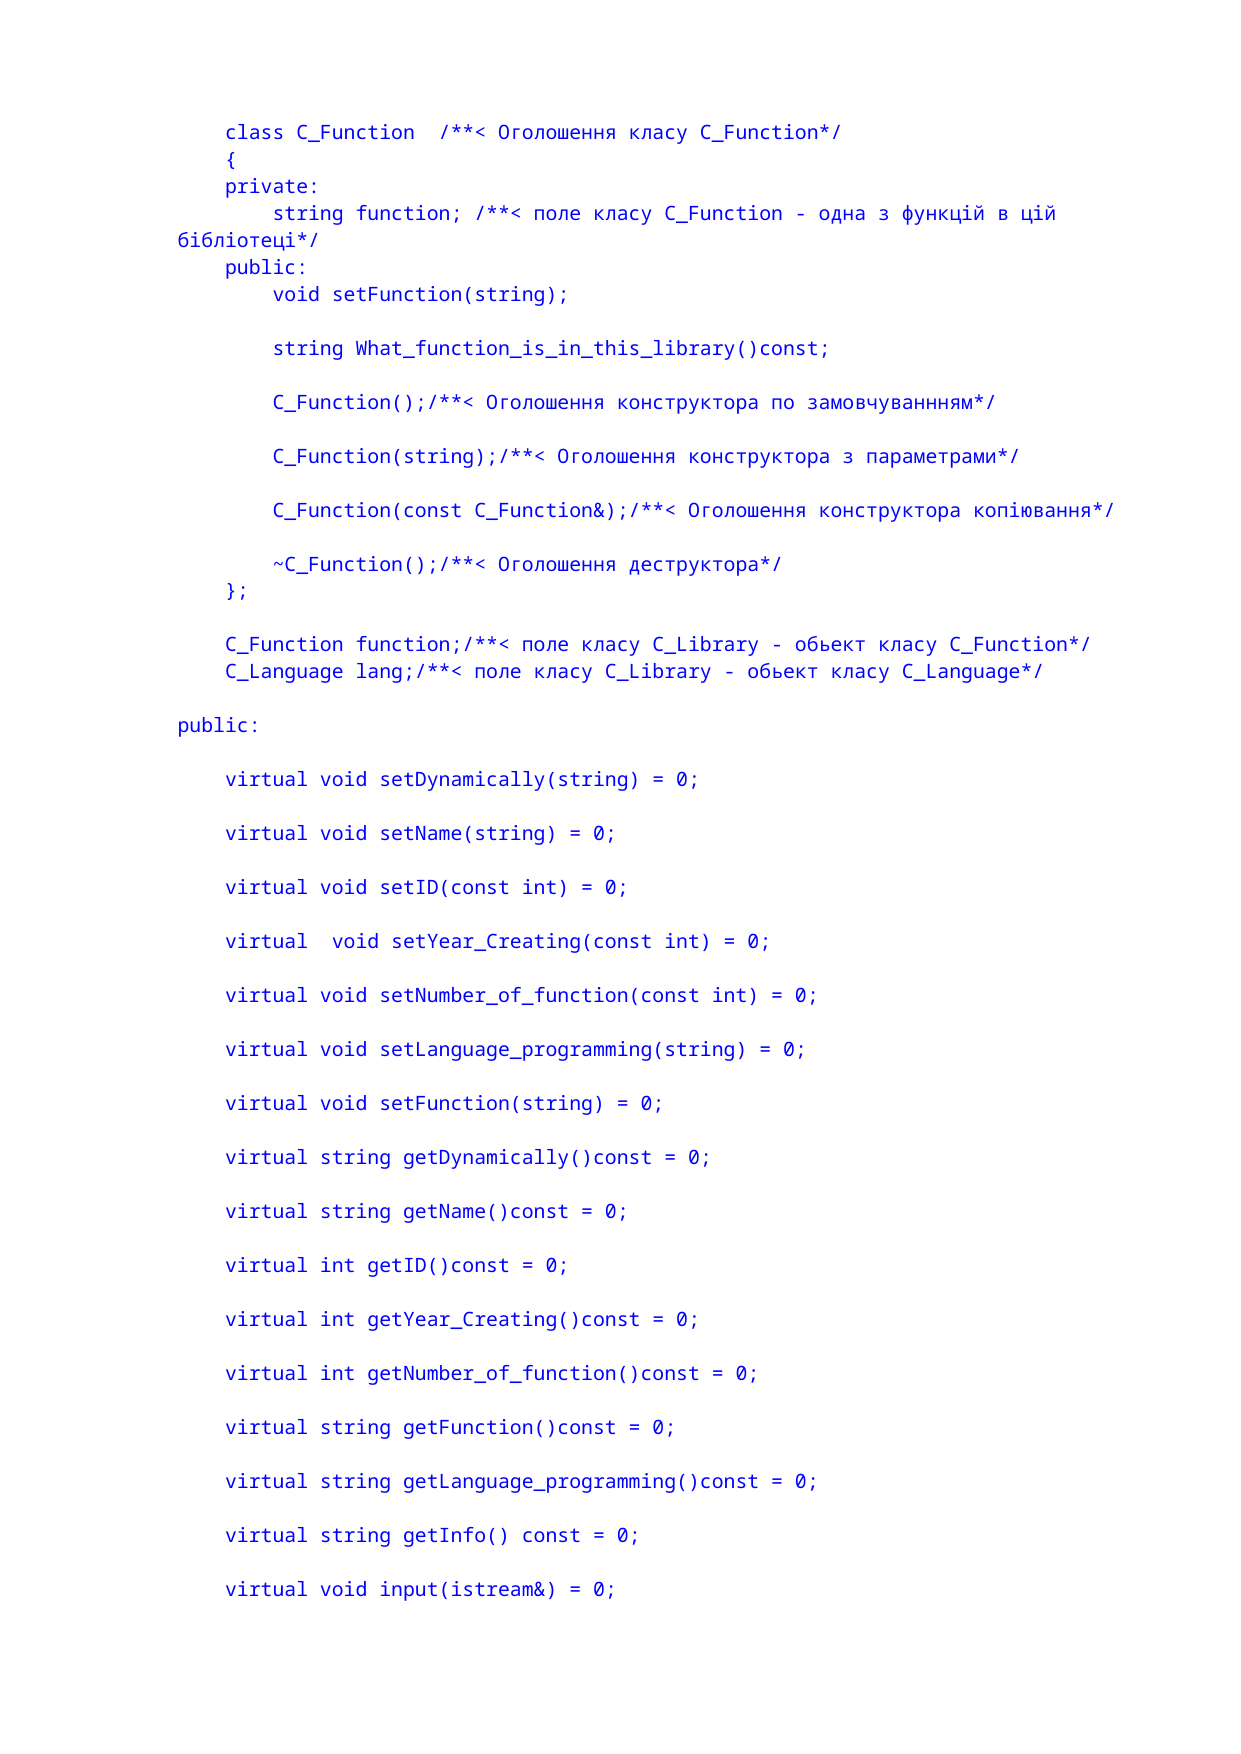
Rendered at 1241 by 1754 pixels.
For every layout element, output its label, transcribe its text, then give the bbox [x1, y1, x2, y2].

text virtual int getNumber_of_function()const = 0; [177, 1359, 1152, 1386]
text public: [177, 253, 1152, 280]
text virtual string getName()const = 0; [177, 1197, 1152, 1224]
text virtual void setName(string) = 0; [177, 819, 1152, 847]
text virtual string getDynamically()const = 0; [177, 1143, 1152, 1170]
text string function; /**< поле класу C_Function - одна з функцій в цій бібліотеці*/ [177, 199, 1152, 253]
text virtual string getInfo() const = 0; [177, 1521, 1152, 1548]
text C_Function function;/**< поле класу C_Library - обьект класу C_Function*/ [177, 631, 1152, 658]
text virtual void setYear_Creating(const int) = 0; [177, 927, 1152, 954]
text virtual string getLanguage_programming()const = 0; [177, 1467, 1152, 1494]
text string What_function_is_in_this_library()const; [177, 334, 1152, 361]
text virtual void setFunction(string) = 0; [177, 1089, 1152, 1116]
text ~C_Function();/**< Оголошення деструктора*/ [177, 550, 1152, 577]
text C_Function(const C_Function&);/**< Оголошення конструктора копіювання*/ [177, 496, 1152, 523]
text virtual void setLanguage_programming(string) = 0; [177, 1035, 1152, 1062]
text void setFunction(string); [177, 280, 1152, 307]
text C_Function(string);/**< Оголошення конструктора з параметрами*/ [177, 442, 1152, 469]
text class C_Function /**< Оголошення класу C_Function*/ [177, 118, 1152, 145]
text public: [177, 712, 1152, 739]
text }; [177, 577, 1152, 604]
text private: [177, 172, 1152, 199]
text C_Function();/**< Оголошення конструктора по замовчуваннням*/ [177, 388, 1152, 415]
text virtual int getYear_Creating()const = 0; [177, 1305, 1152, 1332]
text virtual void setID(const int) = 0; [177, 873, 1152, 901]
text virtual int getID()const = 0; [177, 1251, 1152, 1278]
text virtual void input(istream&) = 0; [177, 1575, 1152, 1602]
text C_Language lang;/**< поле класу C_Library - обьект класу C_Language*/ [177, 658, 1152, 685]
text { [177, 145, 1152, 172]
text virtual string getFunction()const = 0; [177, 1413, 1152, 1440]
text virtual void setNumber_of_function(const int) = 0; [177, 981, 1152, 1008]
text virtual void setDynamically(string) = 0; [177, 766, 1152, 793]
